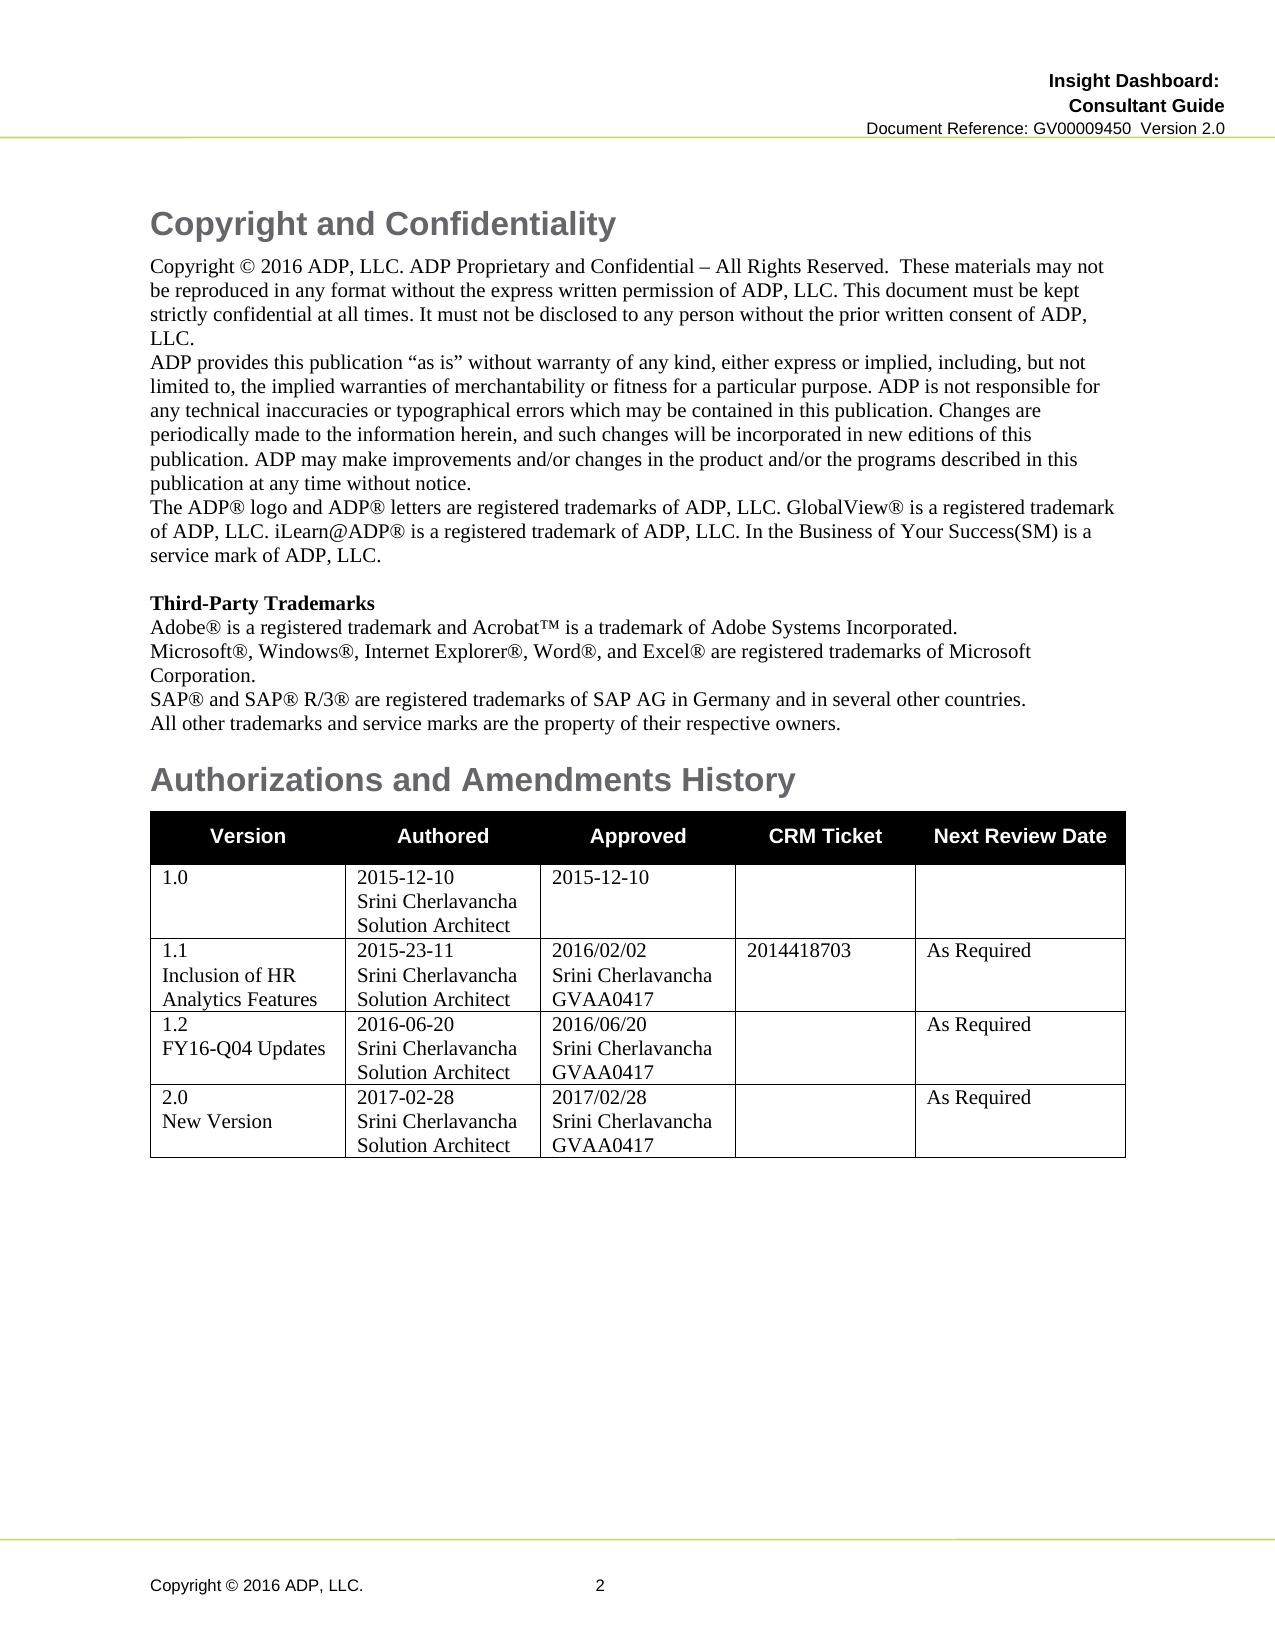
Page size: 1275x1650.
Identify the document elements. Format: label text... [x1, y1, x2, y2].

table_cell [736, 865, 915, 937]
table_cell As Required [916, 1012, 1125, 1084]
table_cell 2017-02-28 Srini Cherlavancha Solution Architect [346, 1085, 540, 1157]
table_cell 2.0 New Version [151, 1085, 345, 1157]
table_cell [736, 1085, 915, 1157]
table_cell [736, 1012, 915, 1084]
table_cell 2015-23-11 Srini Cherlavancha Solution Architect [346, 939, 540, 1011]
text All other trademarks and service marks are the property of their respective owners. [150, 711, 1125, 735]
table_cell 2015-12-10 Srini Cherlavancha Solution Architect [346, 865, 540, 937]
table_cell 1.1 Inclusion of HR Analytics Features [151, 939, 345, 1011]
table_cell 2014418703 [736, 939, 915, 1011]
table_header Authored [346, 812, 540, 864]
text Adobe® is a registered trademark and Acrobat™ is a trademark of Adobe Systems Incorporated. [150, 615, 1125, 639]
table_cell 1.0 [151, 865, 345, 937]
table_header Approved [541, 812, 735, 864]
text Copyright © 2016 ADP, LLC. ADP Proprietary and Confidential – All Rights Reserved. These materials may not be reproduced in any format without the express written permission of ADP, LLC. This document must be kept strictly confidential at all times. It must not be disclosed to any person without the prior written consent of ADP, LLC. [150, 254, 1125, 350]
table_cell 2015-12-10 [541, 865, 735, 937]
table_header Version [151, 812, 345, 864]
text SAP® and SAP® R/3® are registered trademarks of SAP AG in Germany and in several other countries. [150, 687, 1125, 711]
table_cell As Required [916, 1085, 1125, 1157]
text ADP provides this publication “as is” without warranty of any kind, either express or implied, including, but not limited to, the implied warranties of merchantability or fitness for a particular purpose. ADP is not responsible for any technical inaccuracies or typographical errors which may be contained in this publication. Changes are periodically made to the information herein, and such changes will be incorporated in new editions of this publication. ADP may make improvements and/or changes in the product and/or the programs described in this publication at any time without notice. [150, 350, 1125, 494]
table_cell As Required [916, 939, 1125, 1011]
table_cell 1.2 FY16-Q04 Updates [151, 1012, 345, 1084]
table_cell 2016-06-20 Srini Cherlavancha Solution Architect [346, 1012, 540, 1084]
subtitle Authorizations and Amendments History [150, 760, 1125, 799]
table_header CRM Ticket [736, 812, 915, 864]
table_cell 2016/06/20 Srini Cherlavancha GVAA0417 [541, 1012, 735, 1084]
table_cell 2016/02/02 Srini Cherlavancha GVAA0417 [541, 939, 735, 1011]
table_cell [916, 865, 1125, 937]
table_header Next Review Date [916, 812, 1125, 864]
table_cell 2017/02/28 Srini Cherlavancha GVAA0417 [541, 1085, 735, 1157]
text Third-Party Trademarks [150, 591, 1125, 615]
text Microsoft®, Windows®, Internet Explorer®, Word®, and Excel® are registered trademarks of Microsoft Corporation. [150, 639, 1125, 687]
text The ADP® logo and ADP® letters are registered trademarks of ADP, LLC. GlobalView® is a registered trademark of ADP, LLC. iLearn@ADP® is a registered trademark of ADP, LLC. In the Business of Your Success(SM) is a service mark of ADP, LLC. [150, 494, 1125, 567]
subtitle Copyright and Confidentiality [150, 203, 1125, 242]
